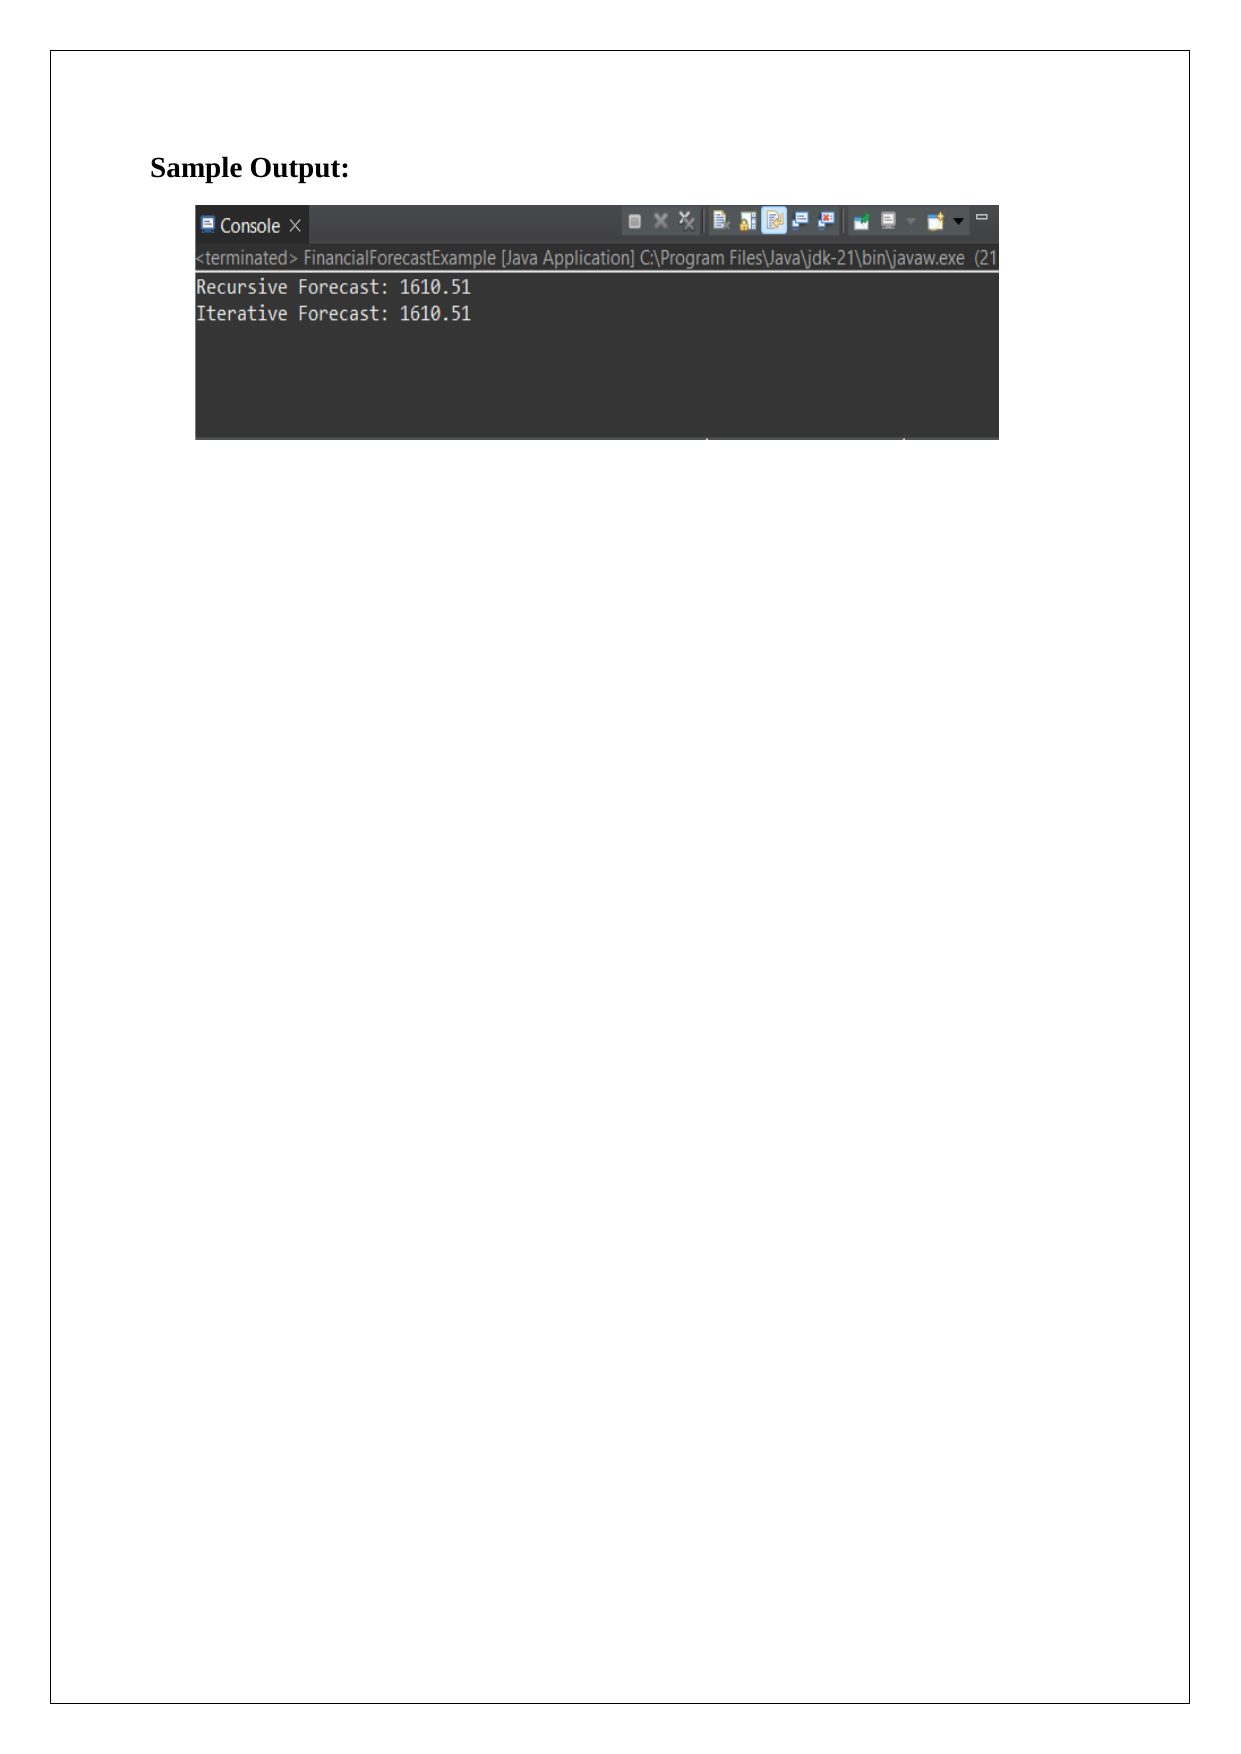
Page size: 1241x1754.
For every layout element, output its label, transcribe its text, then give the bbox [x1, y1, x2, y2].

text Sample Output: [150, 150, 1090, 183]
picture [195, 205, 999, 440]
